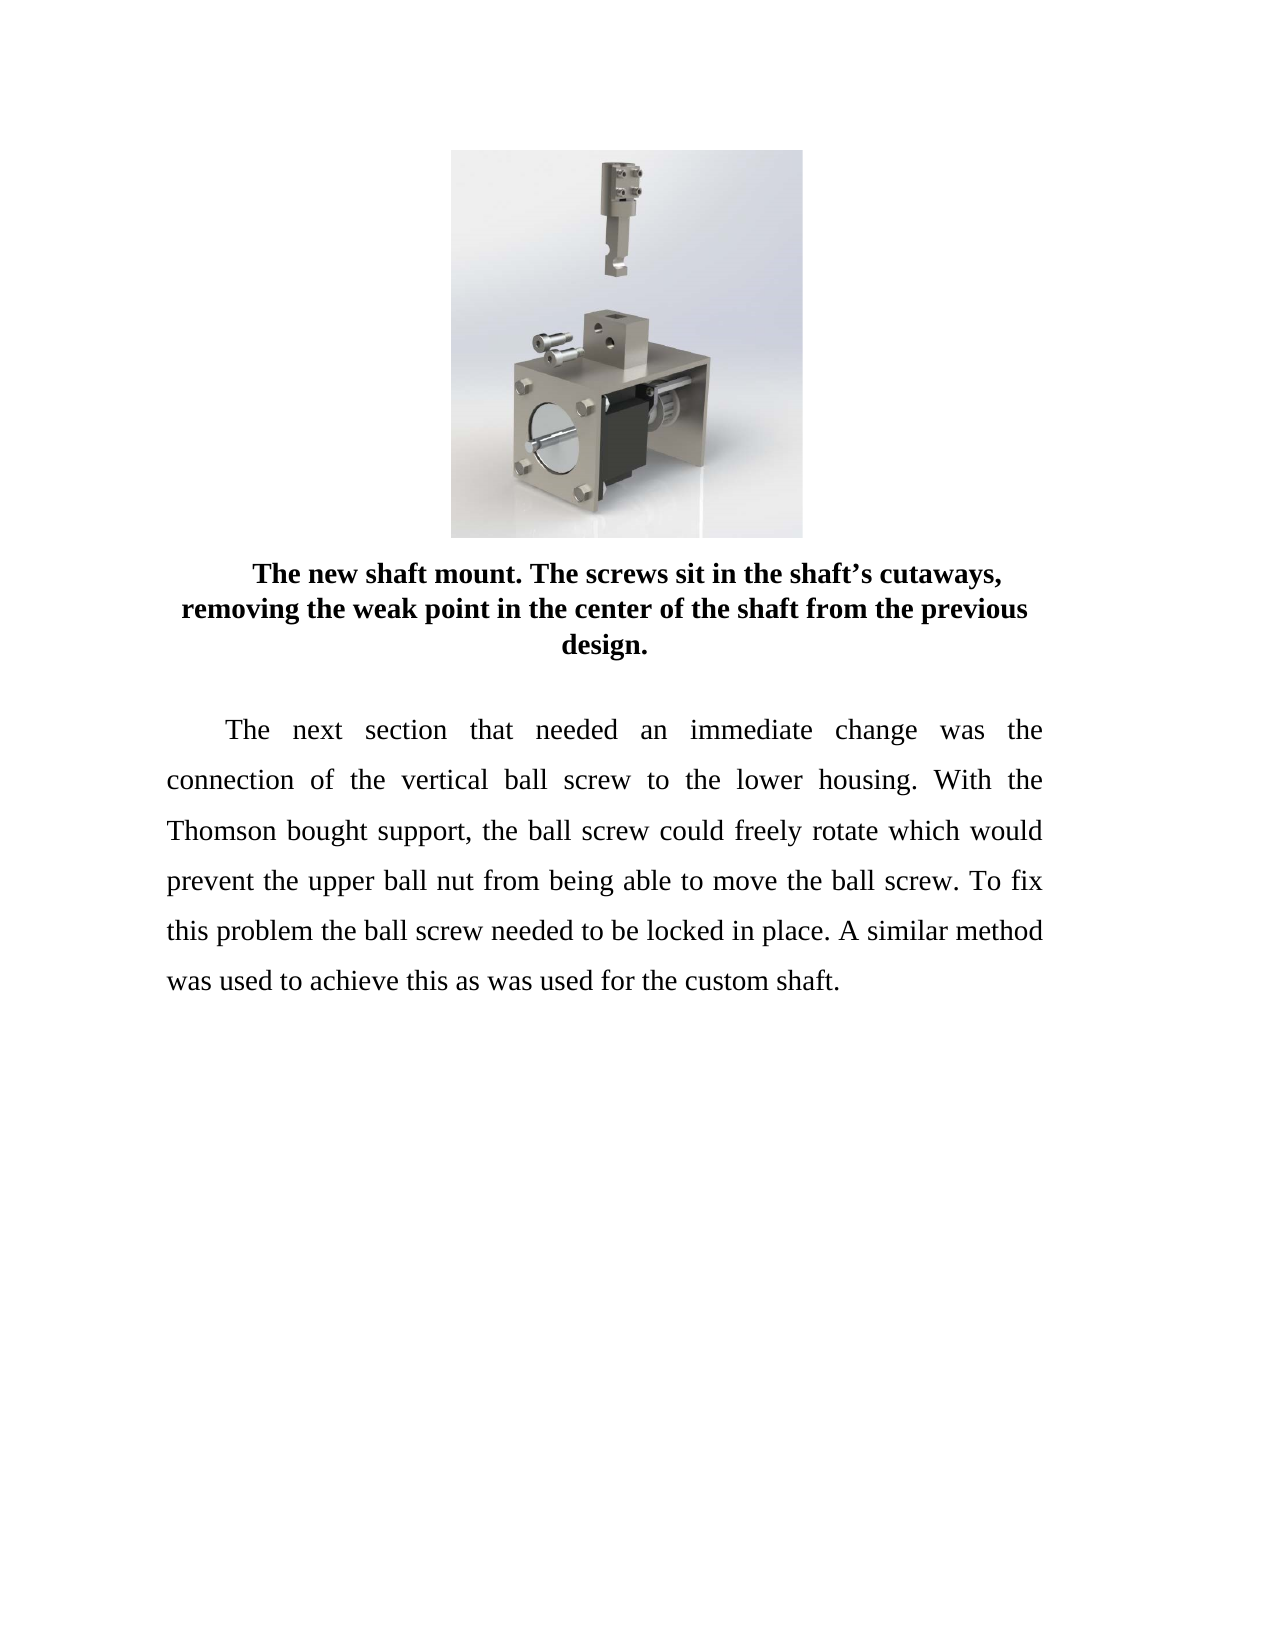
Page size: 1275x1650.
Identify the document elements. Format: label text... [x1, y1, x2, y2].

picture [451, 150, 803, 538]
text The next section that needed an immediate change was the connection of the vertical ball screw to the lower housing. With the Thomson bought support, the ball screw could freely rotate which would prevent the upper ball nut from being able to move the ball screw. To fix this problem the ball screw needed to be locked in place. A similar method was used to achieve this as was used for the custom shaft. [166, 712, 1044, 997]
text The new shaft mount. The screws sit in the shaft’s cutaways, removing the weak point in the center of the shaft from the previous design. [165, 556, 1044, 660]
